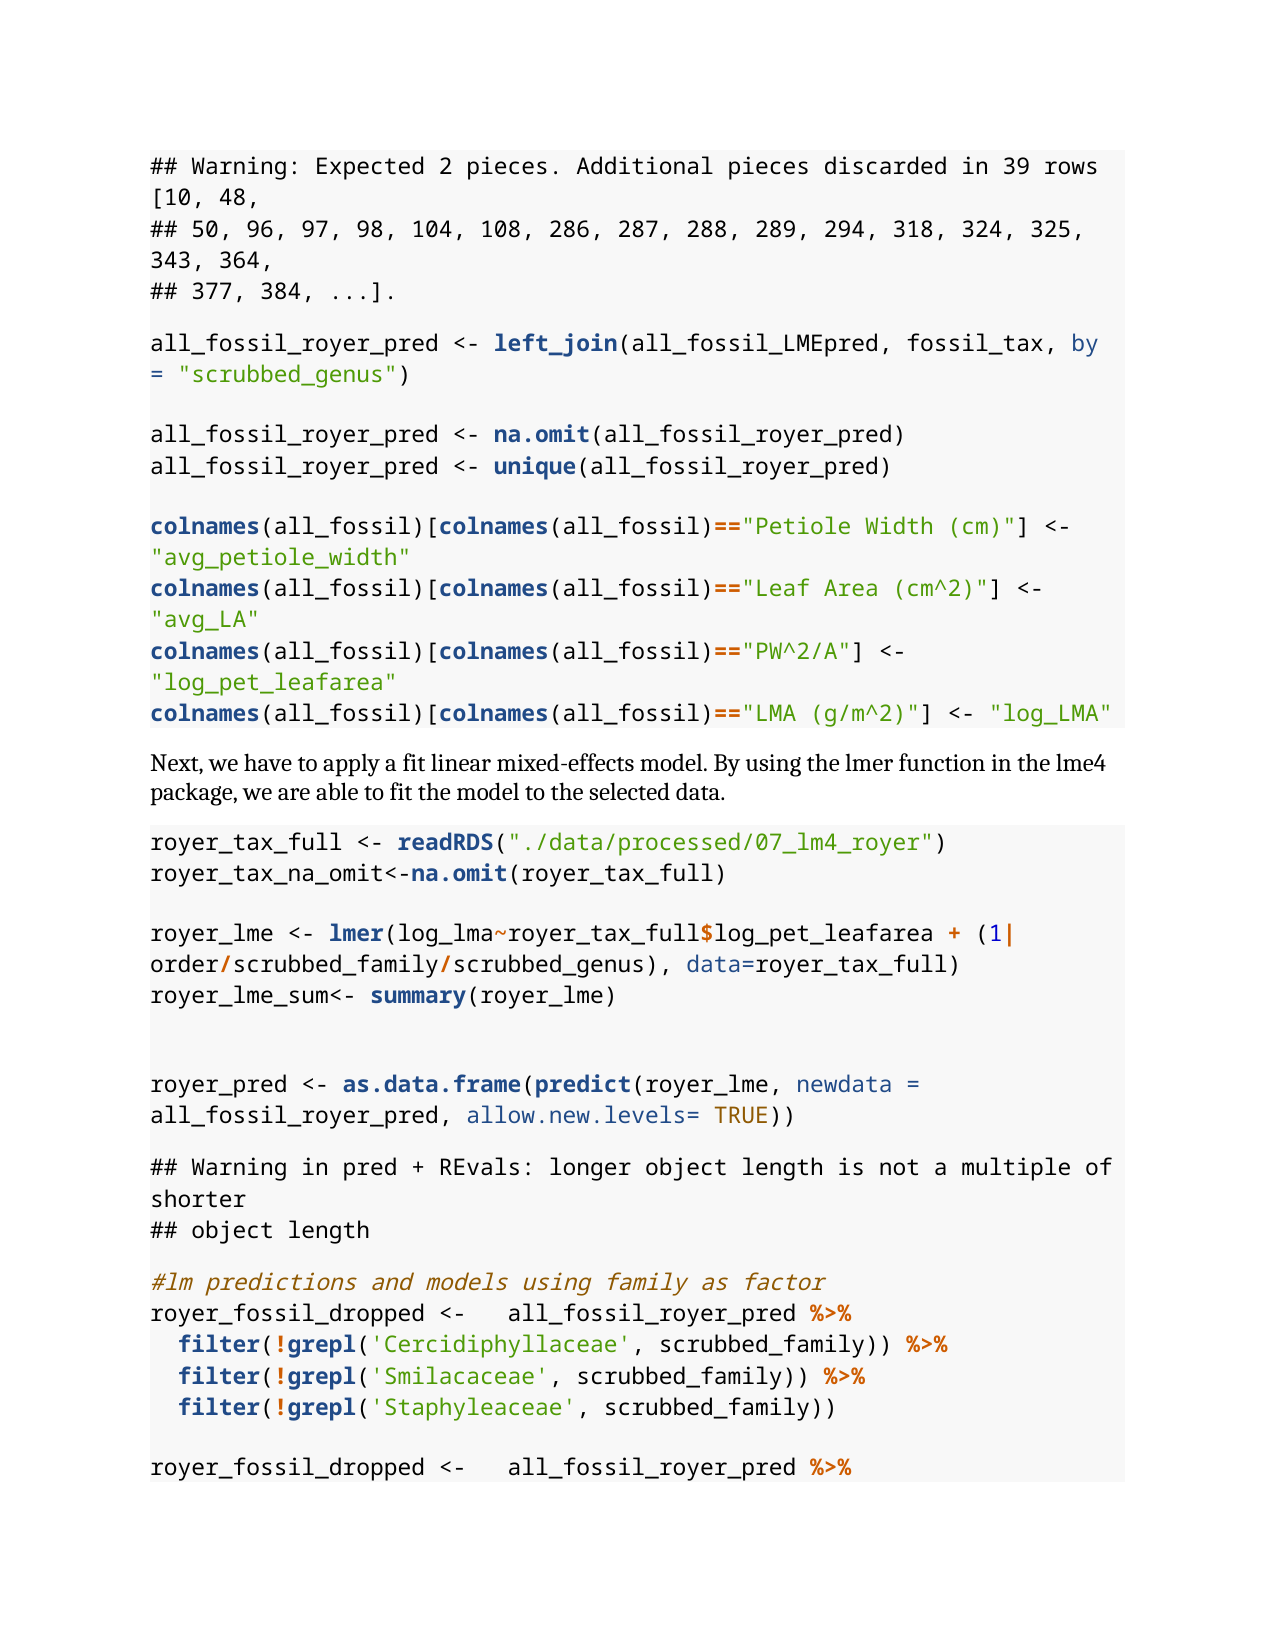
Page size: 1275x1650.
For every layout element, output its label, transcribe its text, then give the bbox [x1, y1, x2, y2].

text all_fossil_royer_pred <- left_join(all_fossil_LMEpred, fossil_tax, by = "scrubbed_genus") all_fossil_royer_pred <- na.omit(all_fossil_royer_pred) all_fossil_royer_pred <- unique(all_fossil_royer_pred) colnames(all_fossil)[colnames(all_fossil)=="Petiole Width (cm)"] <- "avg_petiole_width" colnames(all_fossil)[colnames(all_fossil)=="Leaf Area (cm^2)"] <- "avg_LA" colnames(all_fossil)[colnames(all_fossil)=="PW^2/A"] <- "log_pet_leafarea" colnames(all_fossil)[colnames(all_fossil)=="LMA (g/m^2)"] <- "log_LMA" [150, 327, 1125, 728]
text ## Warning in pred + REvals: longer object length is not a multiple of shorter ## object length [150, 1151, 1125, 1245]
text Next, we have to apply a fit linear mixed-effects model. By using the lmer function in the lme4 package, we are able to fit the model to the selected data. [150, 749, 1125, 807]
text royer_tax_full <- readRDS("./data/processed/07_lm4_royer") royer_tax_na_omit<-na.omit(royer_tax_full) royer_lme <- lmer(log_lma~royer_tax_full$log_pet_leafarea + (1|order/scrubbed_family/scrubbed_genus), data=royer_tax_full) royer_lme_sum<- summary(royer_lme) royer_pred <- as.data.frame(predict(royer_lme, newdata = all_fossil_royer_pred, allow.new.levels= TRUE)) [150, 825, 1125, 1130]
text ## Warning: Expected 2 pieces. Additional pieces discarded in 39 rows [10, 48, ## 50, 96, 97, 98, 104, 108, 286, 287, 288, 289, 294, 318, 324, 325, 343, 364, ## 377, 384, ...]. [150, 150, 1125, 306]
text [150, 1266, 1125, 1482]
